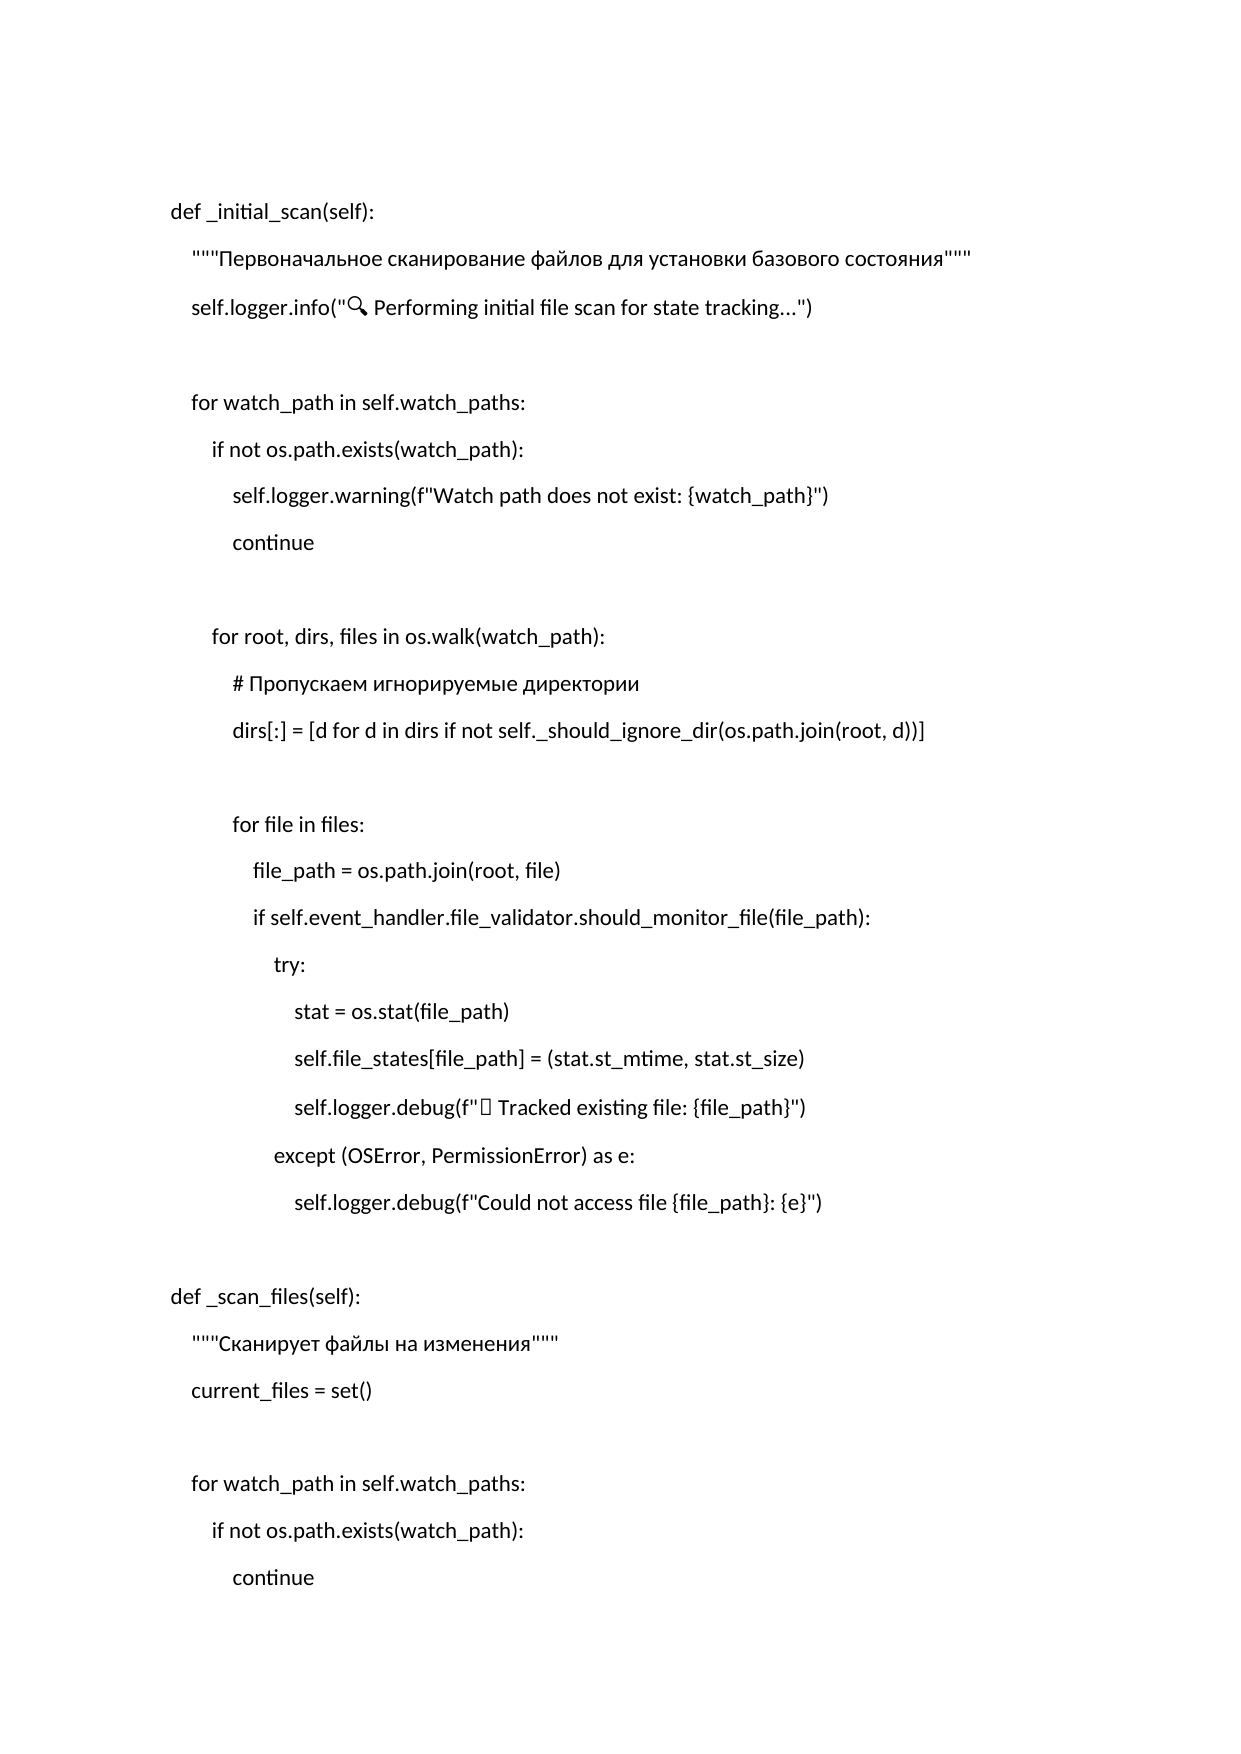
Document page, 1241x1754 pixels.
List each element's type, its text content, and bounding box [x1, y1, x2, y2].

text # Пропускаем игнорируемые директории [150, 669, 1090, 697]
text file_path = os.path.join(root, file) [150, 857, 1090, 885]
text self.logger.warning(f"Watch path does not exist: {watch_path}") [150, 482, 1090, 510]
text current_files = set() [150, 1376, 1090, 1404]
text stat = os.stat(file_path) [150, 997, 1090, 1025]
text def _scan_files(self): [150, 1282, 1090, 1310]
text self.logger.info("🔍 Performing initial file scan for state tracking...") [150, 291, 1090, 322]
text dirs[:] = [d for d in dirs if not self._should_ignore_dir(os.path.join(root, d))] [150, 716, 1090, 744]
text """Сканирует файлы на изменения""" [150, 1329, 1090, 1357]
text self.file_states[file_path] = (stat.st_mtime, stat.st_size) [150, 1044, 1090, 1072]
text def _initial_scan(self): [150, 197, 1090, 225]
text try: [150, 950, 1090, 978]
text for watch_path in self.watch_paths: [150, 1469, 1090, 1498]
text for root, dirs, files in os.walk(watch_path): [150, 622, 1090, 650]
text for watch_path in self.watch_paths: [150, 388, 1090, 416]
text for file in files: [150, 810, 1090, 838]
text continue [150, 1563, 1090, 1591]
text if not os.path.exists(watch_path): [150, 435, 1090, 463]
text self.logger.debug(f"📁 Tracked existing file: {file_path}") [150, 1091, 1090, 1122]
text """Первоначальное сканирование файлов для установки базового состояния""" [150, 244, 1090, 272]
text self.logger.debug(f"Could not access file {file_path}: {e}") [150, 1188, 1090, 1216]
text if not os.path.exists(watch_path): [150, 1516, 1090, 1544]
text if self.event_handler.file_validator.should_monitor_file(file_path): [150, 903, 1090, 932]
text continue [150, 528, 1090, 557]
text except (OSError, PermissionError) as e: [150, 1141, 1090, 1169]
